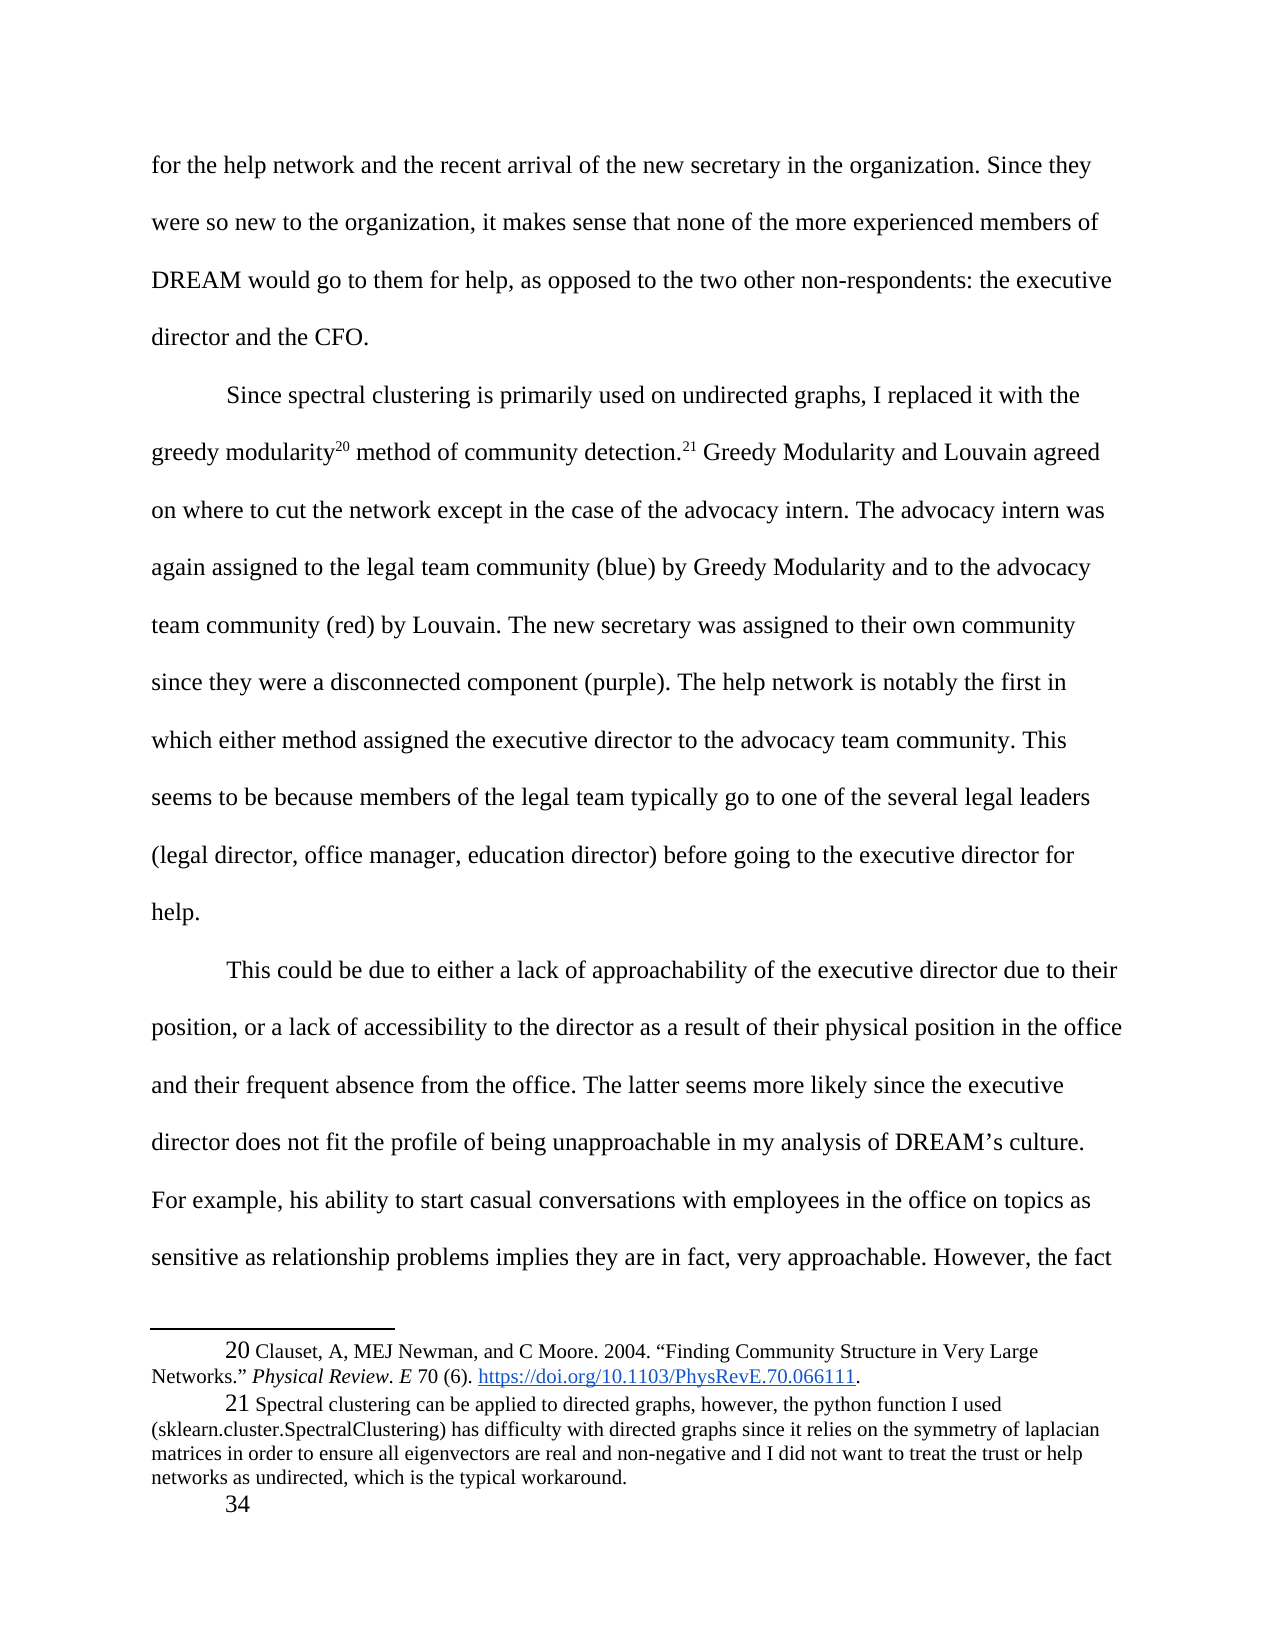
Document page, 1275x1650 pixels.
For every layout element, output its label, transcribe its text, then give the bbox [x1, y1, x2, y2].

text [151, 150, 1125, 351]
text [151, 955, 1125, 1271]
text Since spectral clustering is primarily used on undirected graphs, I replaced it with the greedy modularity method of community detection. Greedy Modularity and Louvain agreed on where to cut the network except in the case of the advocacy intern. The advocacy intern was again assigned to the legal team community (blue) by Greedy Modularity and to the advocacy team community (red) by Louvain. The new secretary was assigned to their own community since they were a disconnected component (purple). The help network is notably the first in which either method assigned the executive director to the advocacy team community. This seems to be because members of the legal team typically go to one of the several legal leaders (legal director, office manager, education director) before going to the executive director for help. [151, 380, 1125, 926]
